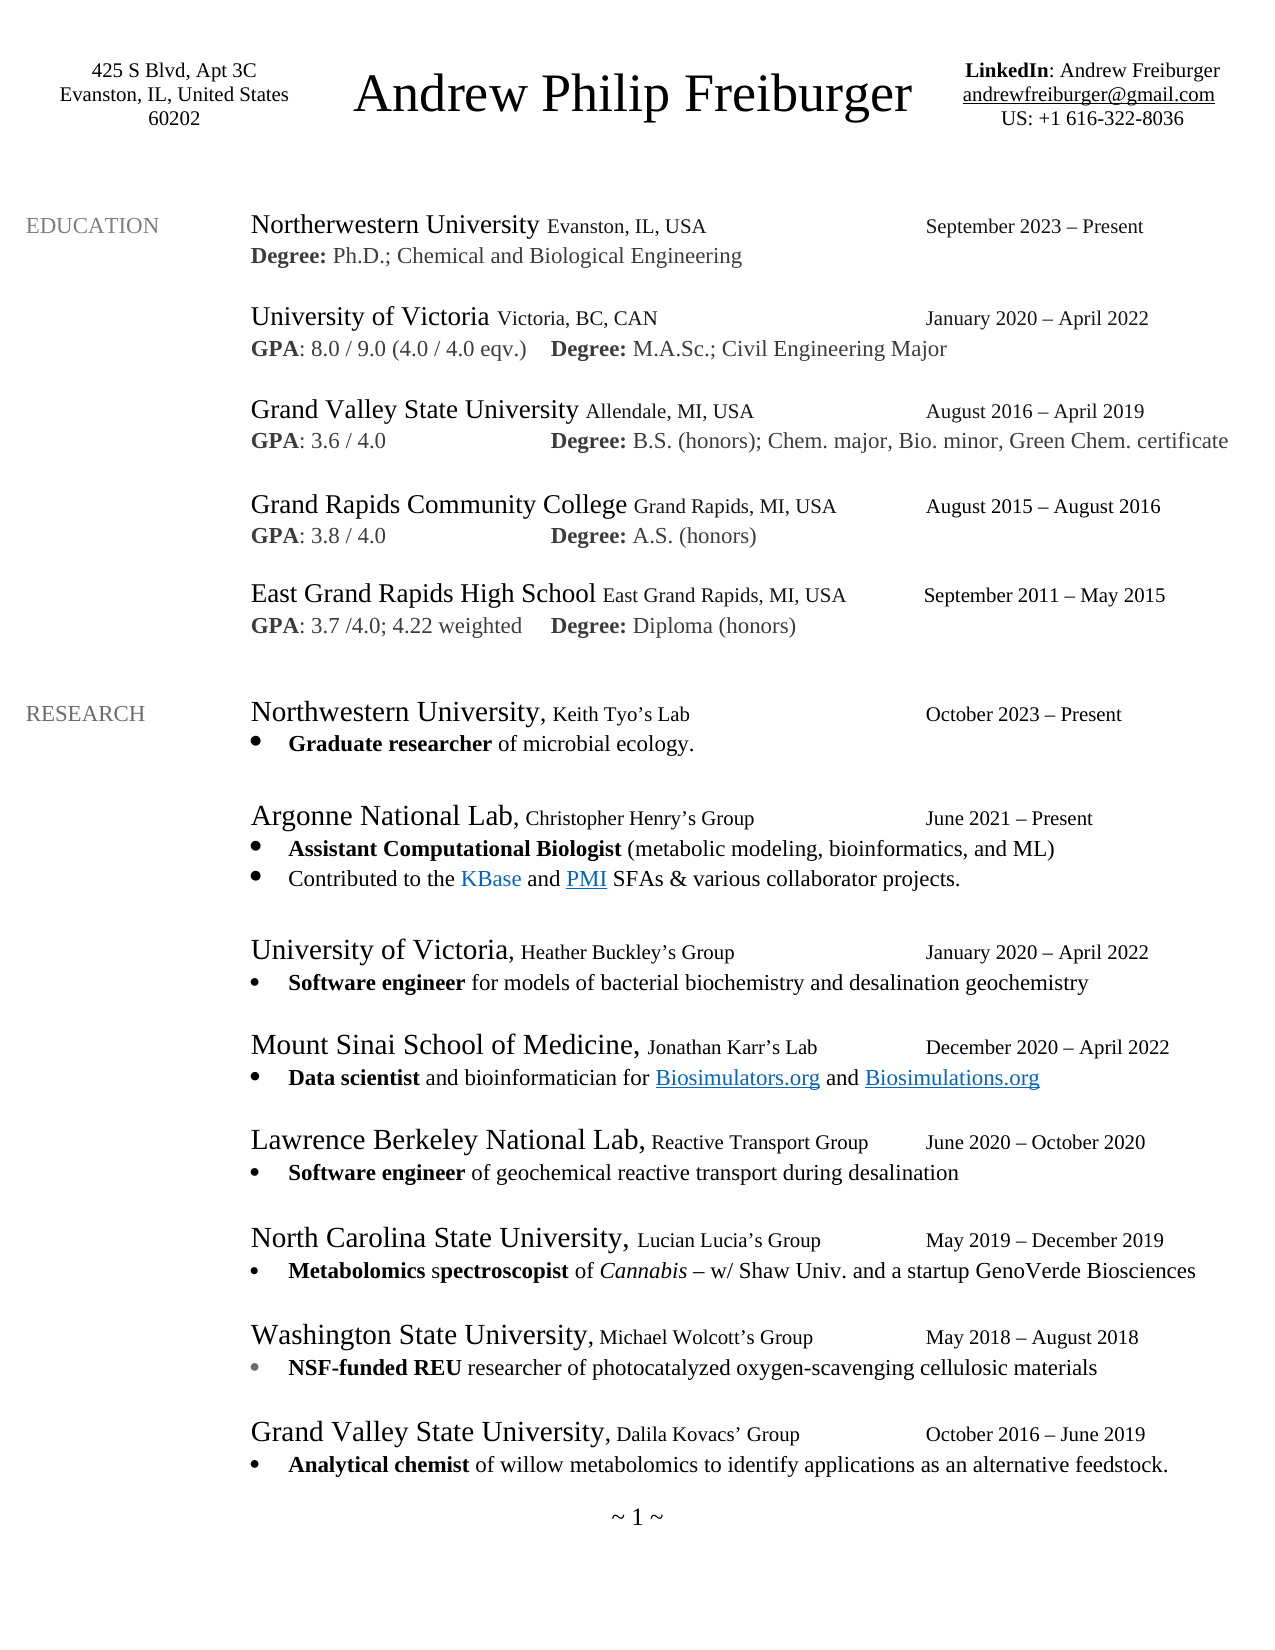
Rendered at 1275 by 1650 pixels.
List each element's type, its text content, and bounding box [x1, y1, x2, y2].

text EDUCATION Northerwestern University Evanston, IL, USA September 2023 – Present [26, 208, 1249, 239]
text Lawrence Berkeley National Lab, Reactive Transport Group June 2020 – October 2020 [176, 1122, 1249, 1156]
list Assistant Computational Biologist (metabolic modeling, bioinformatics, and ML) [251, 835, 1223, 862]
list Graduate researcher of microbial ecology. [251, 731, 1223, 758]
list Software engineer of geochemical reactive transport during desalination [251, 1159, 1223, 1186]
list Contributed to the KBase and PMI SFAs & various collaborator projects. [251, 865, 1223, 893]
text North Carolina State University, Lucian Lucia’s Group May 2019 – December 2019 [176, 1220, 1223, 1253]
list Data scientist and bioinformatician for Biosimulators.org and Biosimulations.org [251, 1064, 1223, 1091]
list NSF-funded REU researcher of photocatalyzed oxygen-scavenging cellulosic materials [251, 1354, 1223, 1380]
text Mount Sinai School of Medicine, Jonathan Karr’s Lab December 2020 – April 2022 [176, 1027, 1223, 1061]
text East Grand Rapids High School East Grand Rapids, MI, USA September 2011 – May 2015 [26, 578, 1249, 609]
text Washington State University, Michael Wolcott’s Group May 2018 – August 2018 [176, 1317, 1223, 1351]
text GPA: 8.0 / 9.0 (4.0 / 4.0 eqv.) Degree: M.A.Sc.; Civil Engineering Major [26, 335, 1249, 361]
text Grand Rapids Community College Grand Rapids, MI, USA August 2015 – August 2016 [26, 488, 1249, 519]
text RESEARCH Northwestern University, Keith Tyo’s Lab October 2023 – Present [26, 694, 1223, 727]
text Grand Valley State University, Dalila Kovacs’ Group October 2016 – June 2019 [176, 1414, 1249, 1448]
text Degree: Ph.D.; Chemical and Biological Engineering [26, 242, 1249, 269]
text GPA: 3.8 / 4.0 Degree: A.S. (honors) [176, 522, 1249, 548]
text GPA: 3.7 /4.0; 4.22 weighted Degree: Diploma (honors) [26, 612, 1249, 638]
text Argonne National Lab, Christopher Henry’s Group June 2021 – Present [176, 798, 1223, 831]
text GPA: 3.6 / 4.0 Degree: B.S. (honors); Chem. major, Bio. minor, Green Chem. certificate [26, 427, 1249, 454]
list Analytical chemist of willow metabolomics to identify applications as an alternative feedstock. [251, 1451, 1223, 1478]
list Metabolomics spectroscopist of Cannabis – w/ Shaw Univ. and a startup GenoVerde Biosciences [251, 1257, 1223, 1283]
list Software engineer for models of bacterial biochemistry and desalination geochemistry [251, 969, 1223, 996]
text University of Victoria, Heather Buckley’s Group January 2020 – April 2022 [176, 932, 1223, 966]
text Grand Valley State University Allendale, MI, USA August 2016 – April 2019 [176, 393, 1249, 424]
text University of Victoria Victoria, BC, CAN January 2020 – April 2022 [176, 301, 1249, 332]
